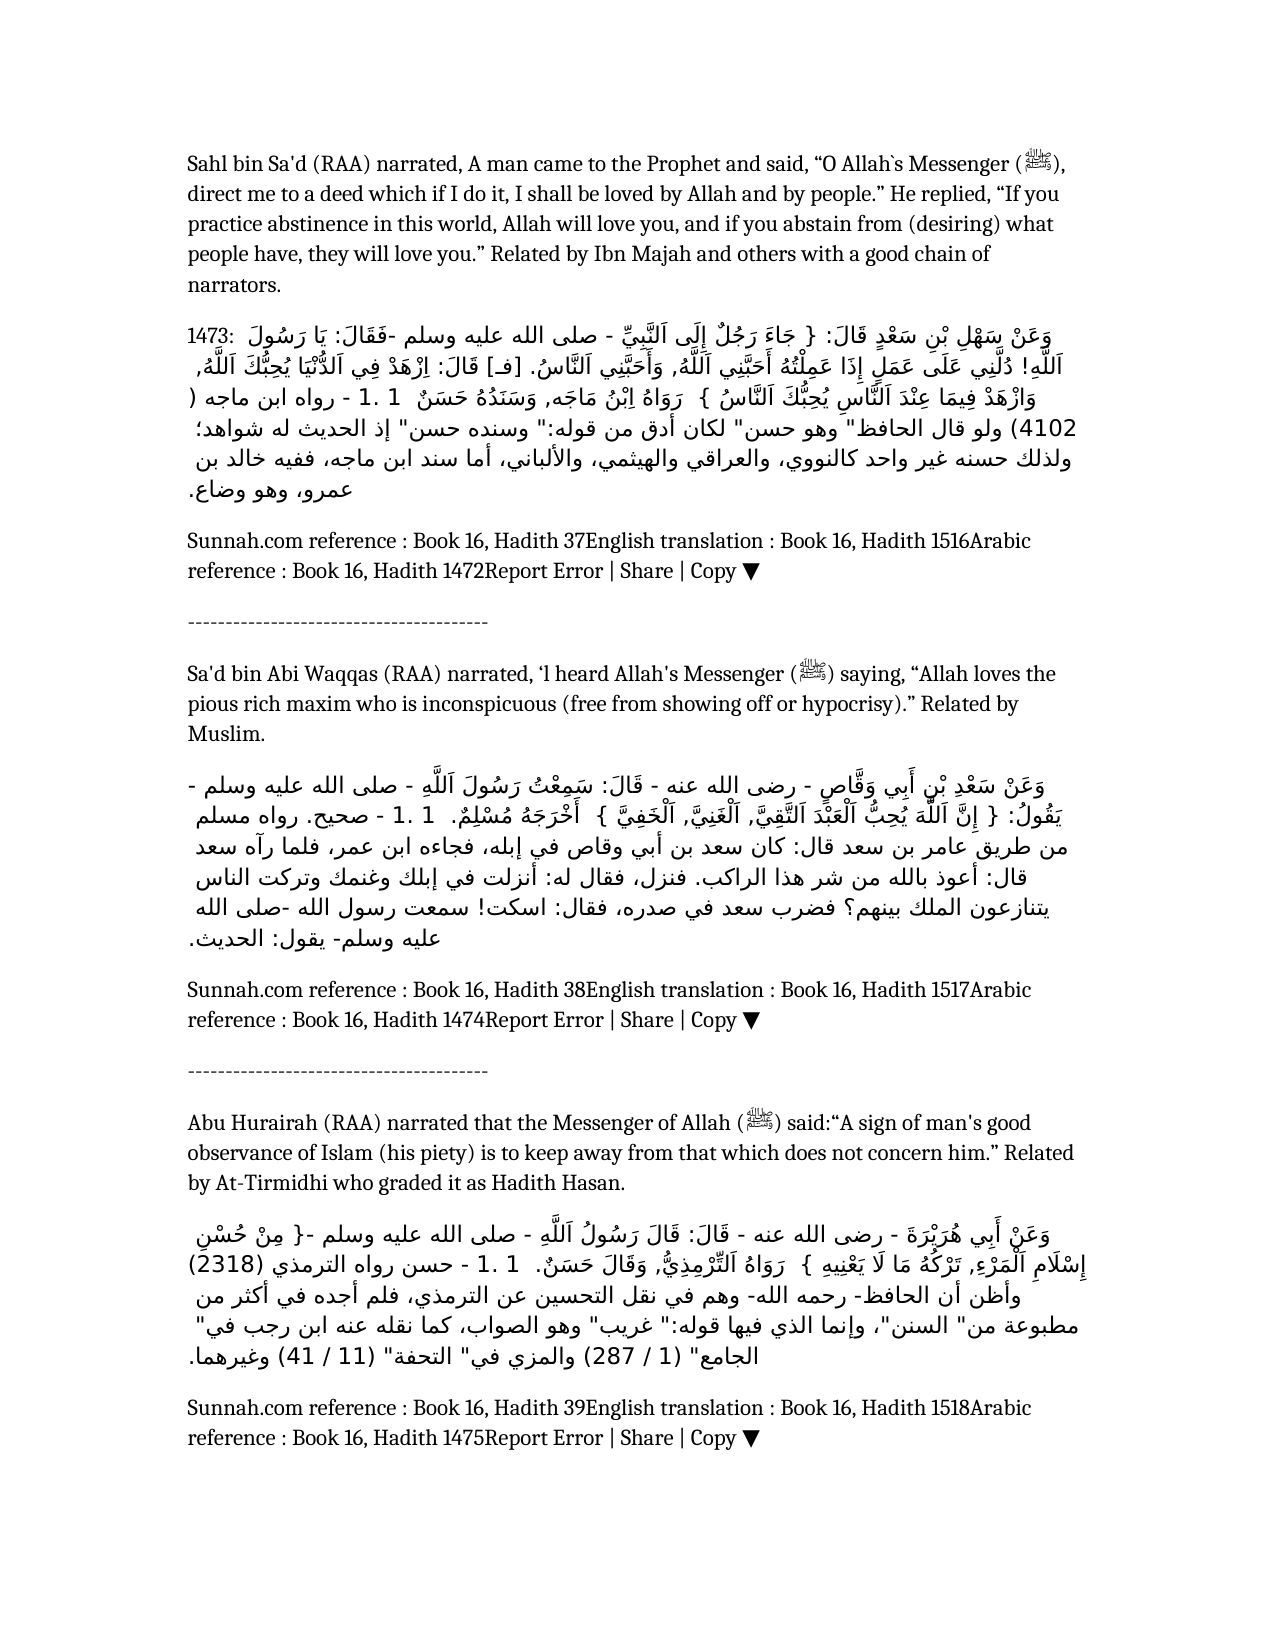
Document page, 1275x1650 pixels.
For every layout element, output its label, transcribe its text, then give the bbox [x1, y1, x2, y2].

text Sunnah.com reference : Book 16, Hadith 37English translation : Book 16, Hadith 1516Arabic reference : Book 16, Hadith 1472Report Error | Share | Copy ▼ [187, 527, 1087, 584]
text Sunnah.com reference : Book 16, Hadith 38English translation : Book 16, Hadith 1517Arabic reference : Book 16, Hadith 1474Report Error | Share | Copy ▼ [187, 976, 1087, 1033]
text Sahl bin Sa'd (RAA) narrated, A man came to the Prophet and said, “O Allah`s Messenger (ﷺ), direct me to a deed which if I do it, I shall be loved by Allah and by people.” He replied, “If you practice abstinence in this world, Allah will love you, and if you abstain from (desiring) what people have, they will love you.” Related by Ibn Majah and others with a good chain of narrators. [187, 150, 1087, 298]
text Abu Hurairah (RAA) narrated that the Messenger of Allah (ﷺ) said:“A sign of man's good observance of Islam (his piety) is to keep away from that which does not concern him.” Related by At-Tirmidhi who graded it as Hadith Hasan. [187, 1109, 1087, 1196]
text Sa'd bin Abi Waqqas (RAA) narrated, ‘l heard Allah's Messenger (ﷺ) saying, “Allah loves the pious rich maxim who is inconspicuous (free from showing off or hypocrisy).” Related by Muslim. [187, 660, 1087, 747]
text وَعَنْ سَعْدِ بْنِ أَبِي وَقَّاصٍ ‏- رضى الله عنه ‏- قَالَ: سَمِعْتُ رَسُولَ اَللَّهِ ‏- صلى الله عليه وسلم ‏-يَقُولُ: { إِنَّ اَللَّهَ يُحِبُّ اَلْعَبْدَ اَلتَّقِيَّ, اَلْغَنِيَّ, اَلْخَفِيَّ } أَخْرَجَهُ مُسْلِمٌ.‏ 1‏ .‏‏1 ‏- صحيح.‏ رواه مسلم من طريق عامر بن سعد قال: كان سعد بن أبي وقاص في إبله، فجاءه ابن عمر، فلما رآه سعد قال: أعوذ بالله من شر هذا الراكب.‏ فنزل، فقال له: أنزلت في إبلك وغنمك وتركت الناس يتنازعون الملك بينهم؟ فضرب سعد في صدره، فقال: اسكت! سمعت رسول الله ‏-صلى الله عليه وسلم‏- يقول: الحديث.‏ [187, 772, 1087, 952]
text ---------------------------------------- [187, 1058, 1087, 1084]
text ---------------------------------------- [187, 609, 1087, 635]
text Sunnah.com reference : Book 16, Hadith 39English translation : Book 16, Hadith 1518Arabic reference : Book 16, Hadith 1475Report Error | Share | Copy ▼ [187, 1395, 1087, 1451]
text وَعَنْ أَبِي هُرَيْرَةَ ‏- رضى الله عنه ‏- قَالَ: قَالَ رَسُولُ اَللَّهِ ‏- صلى الله عليه وسلم ‏-{ مِنْ حُسْنِ إِسْلَامِ اَلْمَرْءِ, تَرْكُهُ مَا لَا يَعْنِيهِ } رَوَاهُ اَلتِّرْمِذِيُّ, وَقَالَ حَسَنٌ.‏ 1‏ .‏‏1 ‏- حسن رواه الترمذي (2318)‏ وأظن أن الحافظ‏- رحمه الله‏- وهم في نقل التحسين عن الترمذي، فلم أجده في أكثر من مطبوعة من" السنن"، وإنما الذي فيها قوله:" غريب" وهو الصواب، كما نقله عنه ابن رجب في" الجامع" (1 / 287)‏ والمزي في" التحفة" (11 / 41)‏ وغيرهما.‏ [187, 1221, 1087, 1370]
text 1473: وَعَنْ سَهْلِ بْنِ سَعْدٍ قَالَ: { جَاءَ رَجُلٌ إِلَى اَلنَّبِيِّ ‏- صلى الله عليه وسلم ‏-فَقَالَ: يَا رَسُولَ اَللَّهِ! دُلَّنِي عَلَى عَمَلٍ إِذَا عَمِلْتُهُ أَحَبَّنِي اَللَّهُ, وَأَحَبَّنِي اَلنَّاسُ.‏ [فـ] قَالَ: اِزْهَدْ فِي اَلدُّنْيَا يُحِبُّكَ اَللَّهُ, وَازْهَدْ فِيمَا عِنْدَ اَلنَّاسِ يُحِبُّكَ اَلنَّاسُ } رَوَاهُ اِبْنُ مَاجَه, وَسَنَدُهُ حَسَنٌ 1‏ .‏‏1 ‏- رواه ابن ماجه (4102)‏ ولو قال الحافظ" وهو حسن" لكان أدق من قوله:" وسنده حسن" إذ الحديث له شواهد؛ ولذلك حسنه غير واحد كالنووي، والعراقي والهيثمي، والألباني، أما سند ابن ماجه، ففيه خالد بن عمرو، وهو وضاع.‏ [187, 322, 1087, 503]
